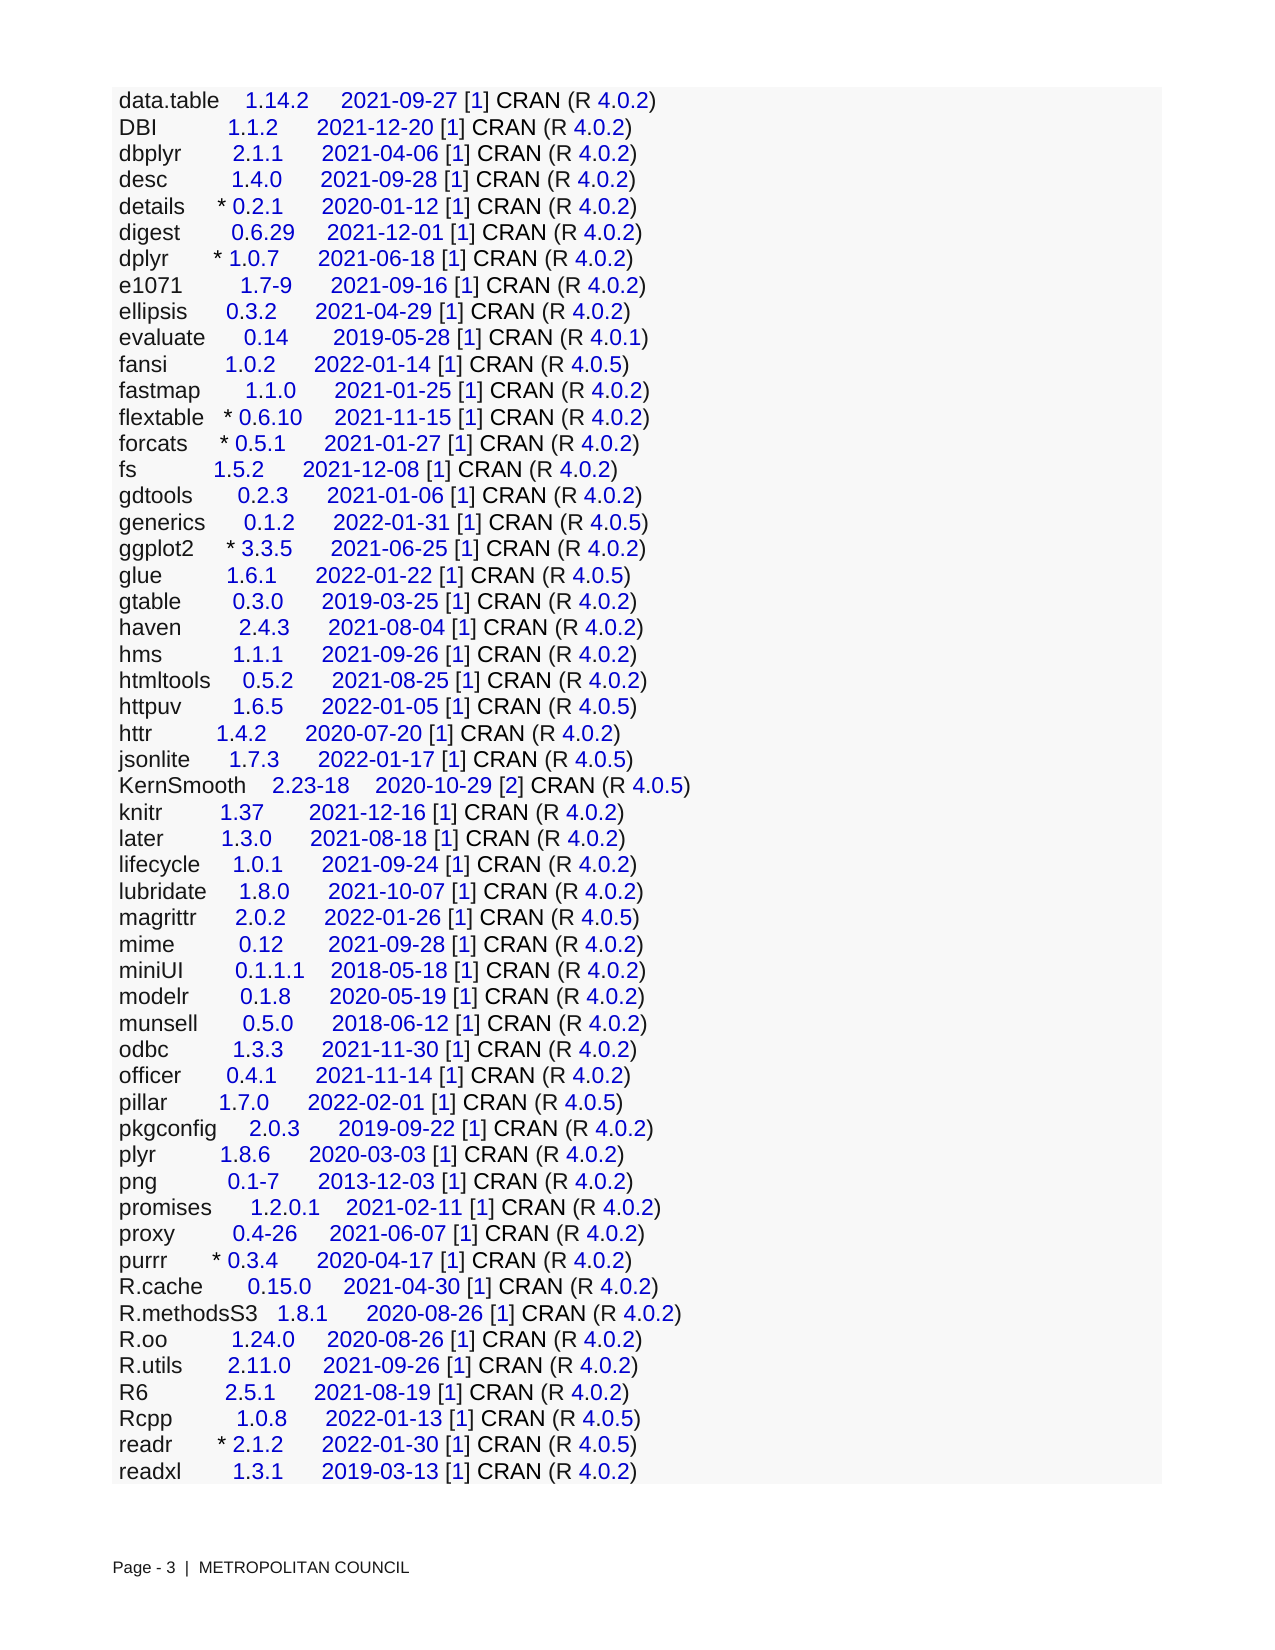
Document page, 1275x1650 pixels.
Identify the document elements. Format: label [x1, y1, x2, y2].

text [112, 87, 1162, 1484]
